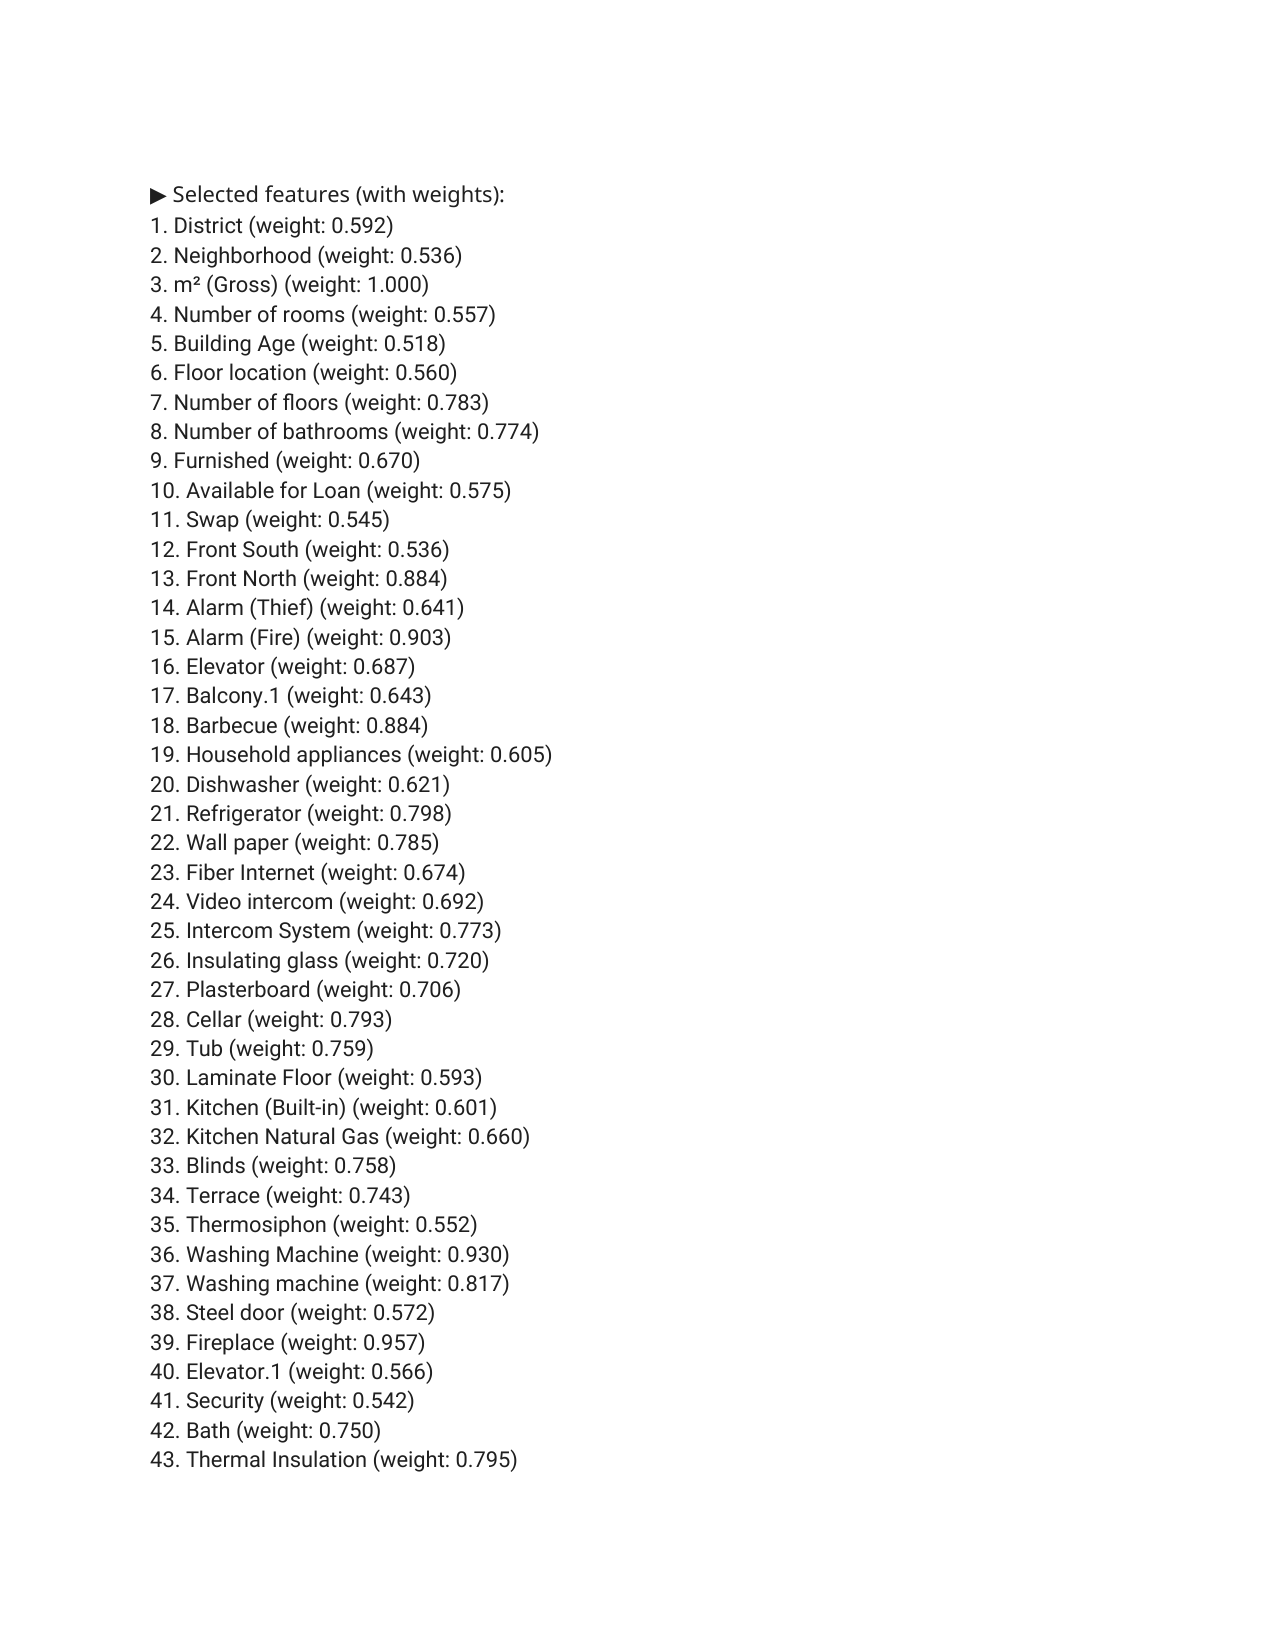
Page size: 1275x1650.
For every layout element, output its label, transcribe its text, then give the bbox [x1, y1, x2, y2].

text 15. Alarm (Fire) (weight: 0.903) [150, 625, 1125, 650]
text 36. Washing Machine (weight: 0.930) [150, 1242, 1125, 1267]
text 3. m² (Gross) (weight: 1.000) [150, 272, 1125, 298]
text 43. Thermal Insulation (weight: 0.795) [150, 1447, 1125, 1473]
text 13. Front North (weight: 0.884) [150, 566, 1125, 592]
text 35. Thermosiphon (weight: 0.552) [150, 1212, 1125, 1238]
text 6. Floor location (weight: 0.560) [150, 360, 1125, 386]
text 23. Fiber Internet (weight: 0.674) [150, 860, 1125, 885]
text 39. Fireplace (weight: 0.957) [150, 1330, 1125, 1355]
text 12. Front South (weight: 0.536) [150, 537, 1125, 562]
text 32. Kitchen Natural Gas (weight: 0.660) [150, 1124, 1125, 1150]
text 19. Household appliances (weight: 0.605) [150, 742, 1125, 768]
text 11. Swap (weight: 0.545) [150, 507, 1125, 533]
text 10. Available for Loan (weight: 0.575) [150, 478, 1125, 503]
text 38. Steel door (weight: 0.572) [150, 1300, 1125, 1326]
text 9. Furnished (weight: 0.670) [150, 448, 1125, 474]
text 33. Blinds (weight: 0.758) [150, 1153, 1125, 1179]
text 37. Washing machine (weight: 0.817) [150, 1271, 1125, 1297]
text 42. Bath (weight: 0.750) [150, 1418, 1125, 1443]
text 40. Elevator.1 (weight: 0.566) [150, 1359, 1125, 1385]
text 18. Barbecue (weight: 0.884) [150, 713, 1125, 738]
text 21. Refrigerator (weight: 0.798) [150, 801, 1125, 827]
text 27. Plasterboard (weight: 0.706) [150, 977, 1125, 1003]
text 7. Number of floors (weight: 0.783) [150, 390, 1125, 415]
text 34. Terrace (weight: 0.743) [150, 1183, 1125, 1208]
text 41. Security (weight: 0.542) [150, 1388, 1125, 1414]
text ▶ Selected features (with weights): [150, 179, 1125, 209]
text 25. Intercom System (weight: 0.773) [150, 918, 1125, 944]
text 5. Building Age (weight: 0.518) [150, 331, 1125, 357]
text 29. Tub (weight: 0.759) [150, 1036, 1125, 1062]
text 24. Video intercom (weight: 0.692) [150, 889, 1125, 915]
text 16. Elevator (weight: 0.687) [150, 654, 1125, 680]
text 26. Insulating glass (weight: 0.720) [150, 948, 1125, 973]
text 17. Balcony.1 (weight: 0.643) [150, 683, 1125, 709]
text 20. Dishwasher (weight: 0.621) [150, 772, 1125, 797]
text 31. Kitchen (Built-in) (weight: 0.601) [150, 1095, 1125, 1120]
text 4. Number of rooms (weight: 0.557) [150, 302, 1125, 327]
text 14. Alarm (Thief) (weight: 0.641) [150, 595, 1125, 621]
text 28. Cellar (weight: 0.793) [150, 1007, 1125, 1032]
text 8. Number of bathrooms (weight: 0.774) [150, 419, 1125, 445]
text 1. District (weight: 0.592) [150, 213, 1125, 239]
text 22. Wall paper (weight: 0.785) [150, 830, 1125, 856]
text 30. Laminate Floor (weight: 0.593) [150, 1065, 1125, 1091]
text 2. Neighborhood (weight: 0.536) [150, 243, 1125, 268]
